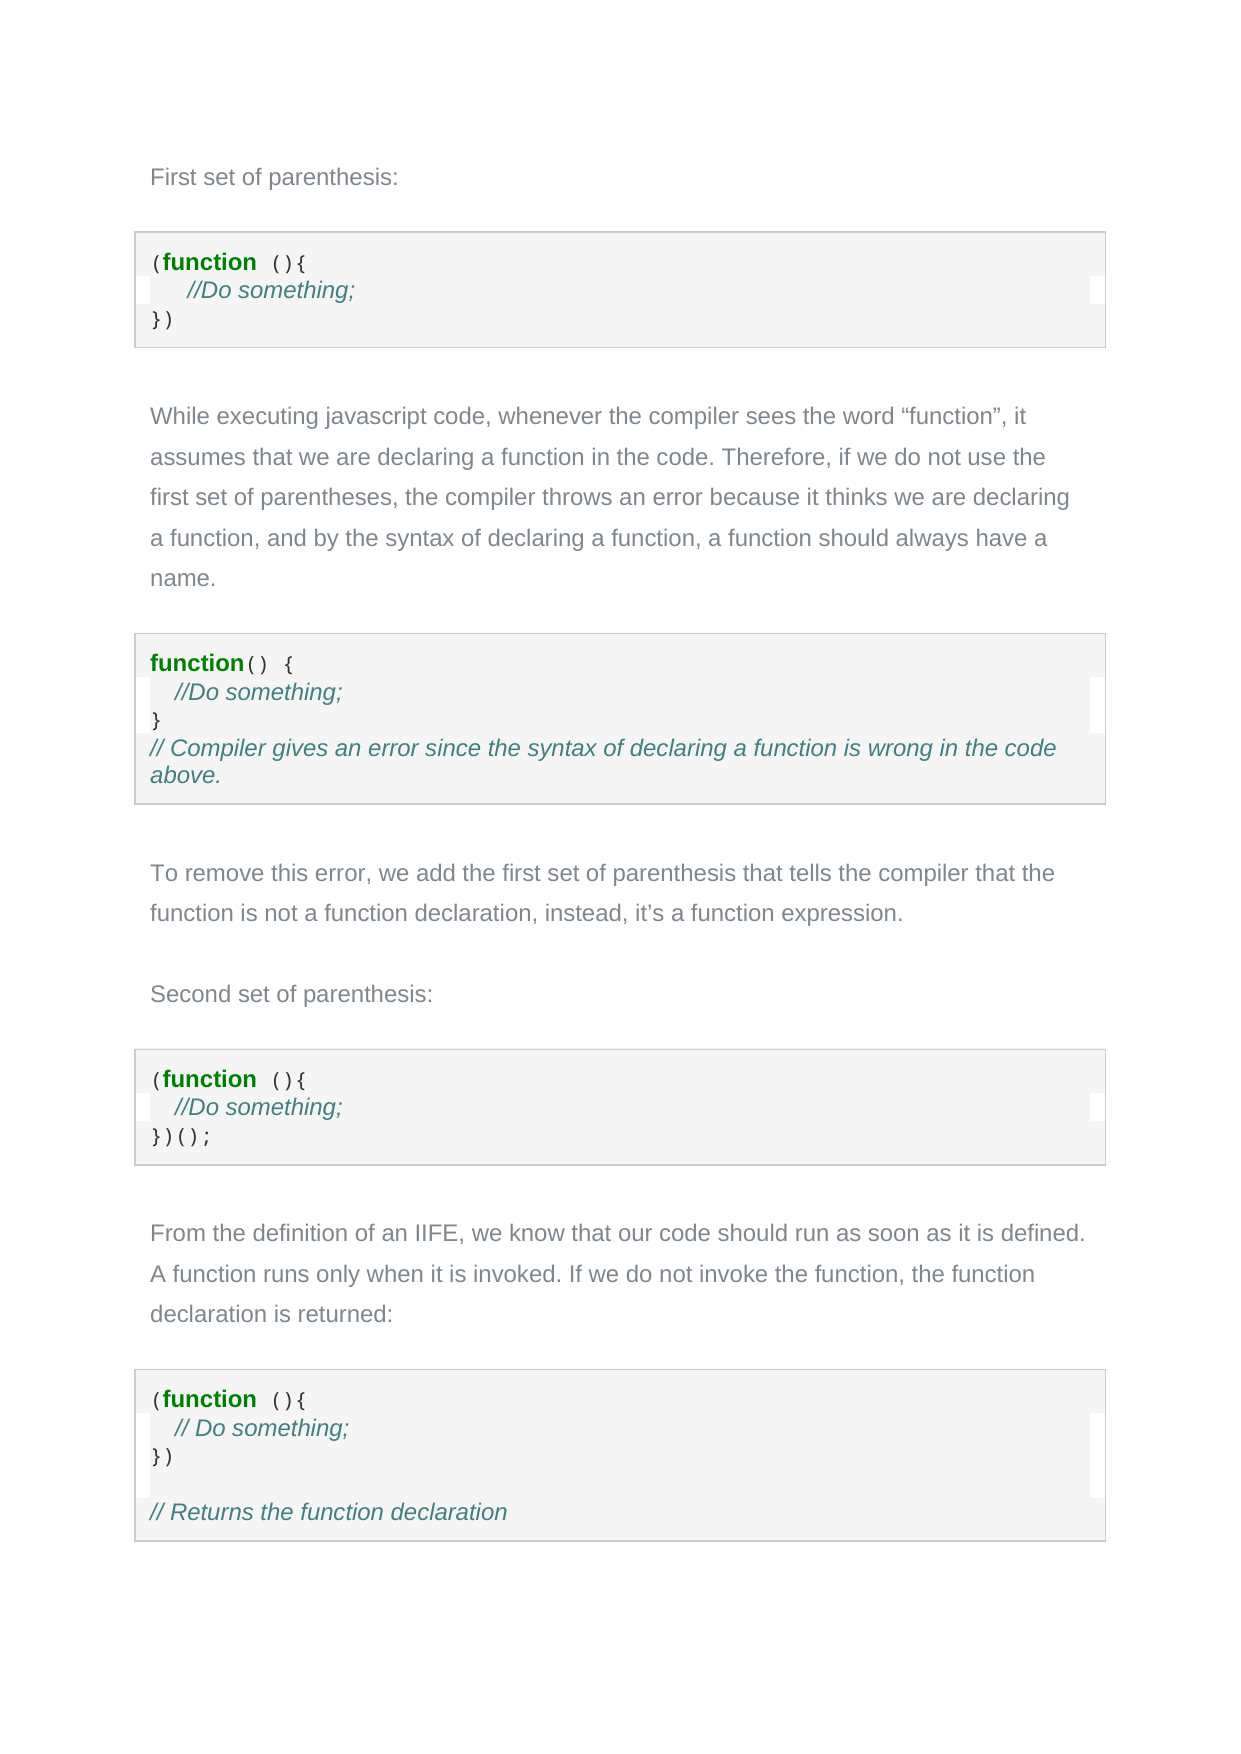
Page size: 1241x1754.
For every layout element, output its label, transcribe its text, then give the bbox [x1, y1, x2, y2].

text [150, 150, 1090, 231]
text (function (){ [136, 233, 1105, 276]
text (function (){ [136, 1370, 1105, 1413]
text (function (){ [136, 1050, 1105, 1093]
text // Returns the function declaration [136, 1482, 1105, 1540]
text })(); [136, 1105, 1105, 1164]
text }) [150, 1441, 1090, 1469]
text While executing javascript code, whenever the compiler sees the word “function”, it assumes that we are declaring a function in the code. Therefore, if we do not use the first set of parentheses, the compiler throws an error because it thinks we are declaring a function, and by the syntax of declaring a function, a function should always have a name. [150, 348, 1090, 633]
text // Do something; [150, 1413, 1090, 1441]
text //Do something; [150, 677, 1090, 705]
text function() { [136, 634, 1105, 677]
text }) [136, 287, 1105, 347]
text // Compiler gives an error since the syntax of declaring a function is wrong in the code above. [136, 717, 1105, 803]
text From the definition of an IIFE, we know that our code should run as soon as it is defined. A function runs only when it is invoked. If we do not invoke the function, the function declaration is returned: [150, 1166, 1090, 1369]
text To remove this error, we add the first set of parenthesis that tells the compiler that the function is not a function declaration, instead, it’s a function expression. Second set of parenthesis: [150, 805, 1090, 1048]
